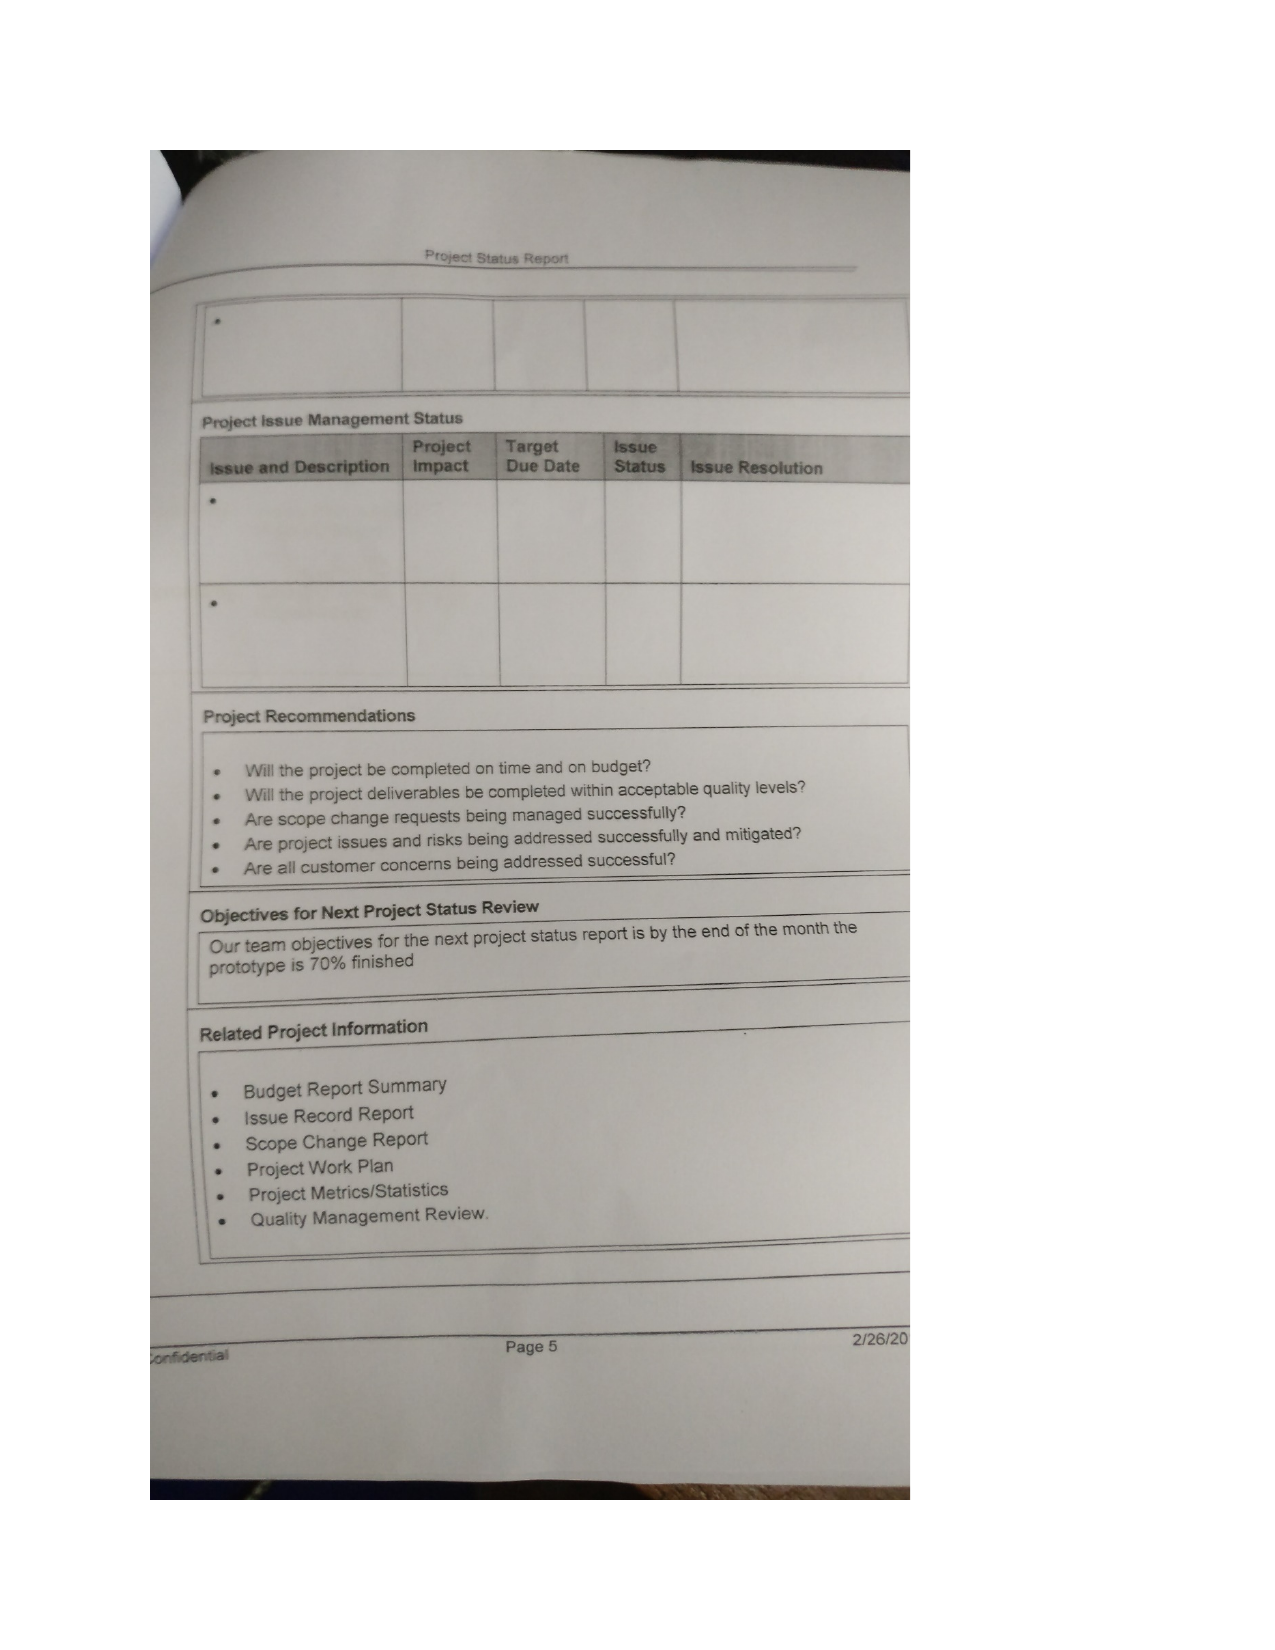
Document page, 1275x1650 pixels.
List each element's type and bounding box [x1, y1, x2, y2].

picture [150, 150, 911, 1500]
